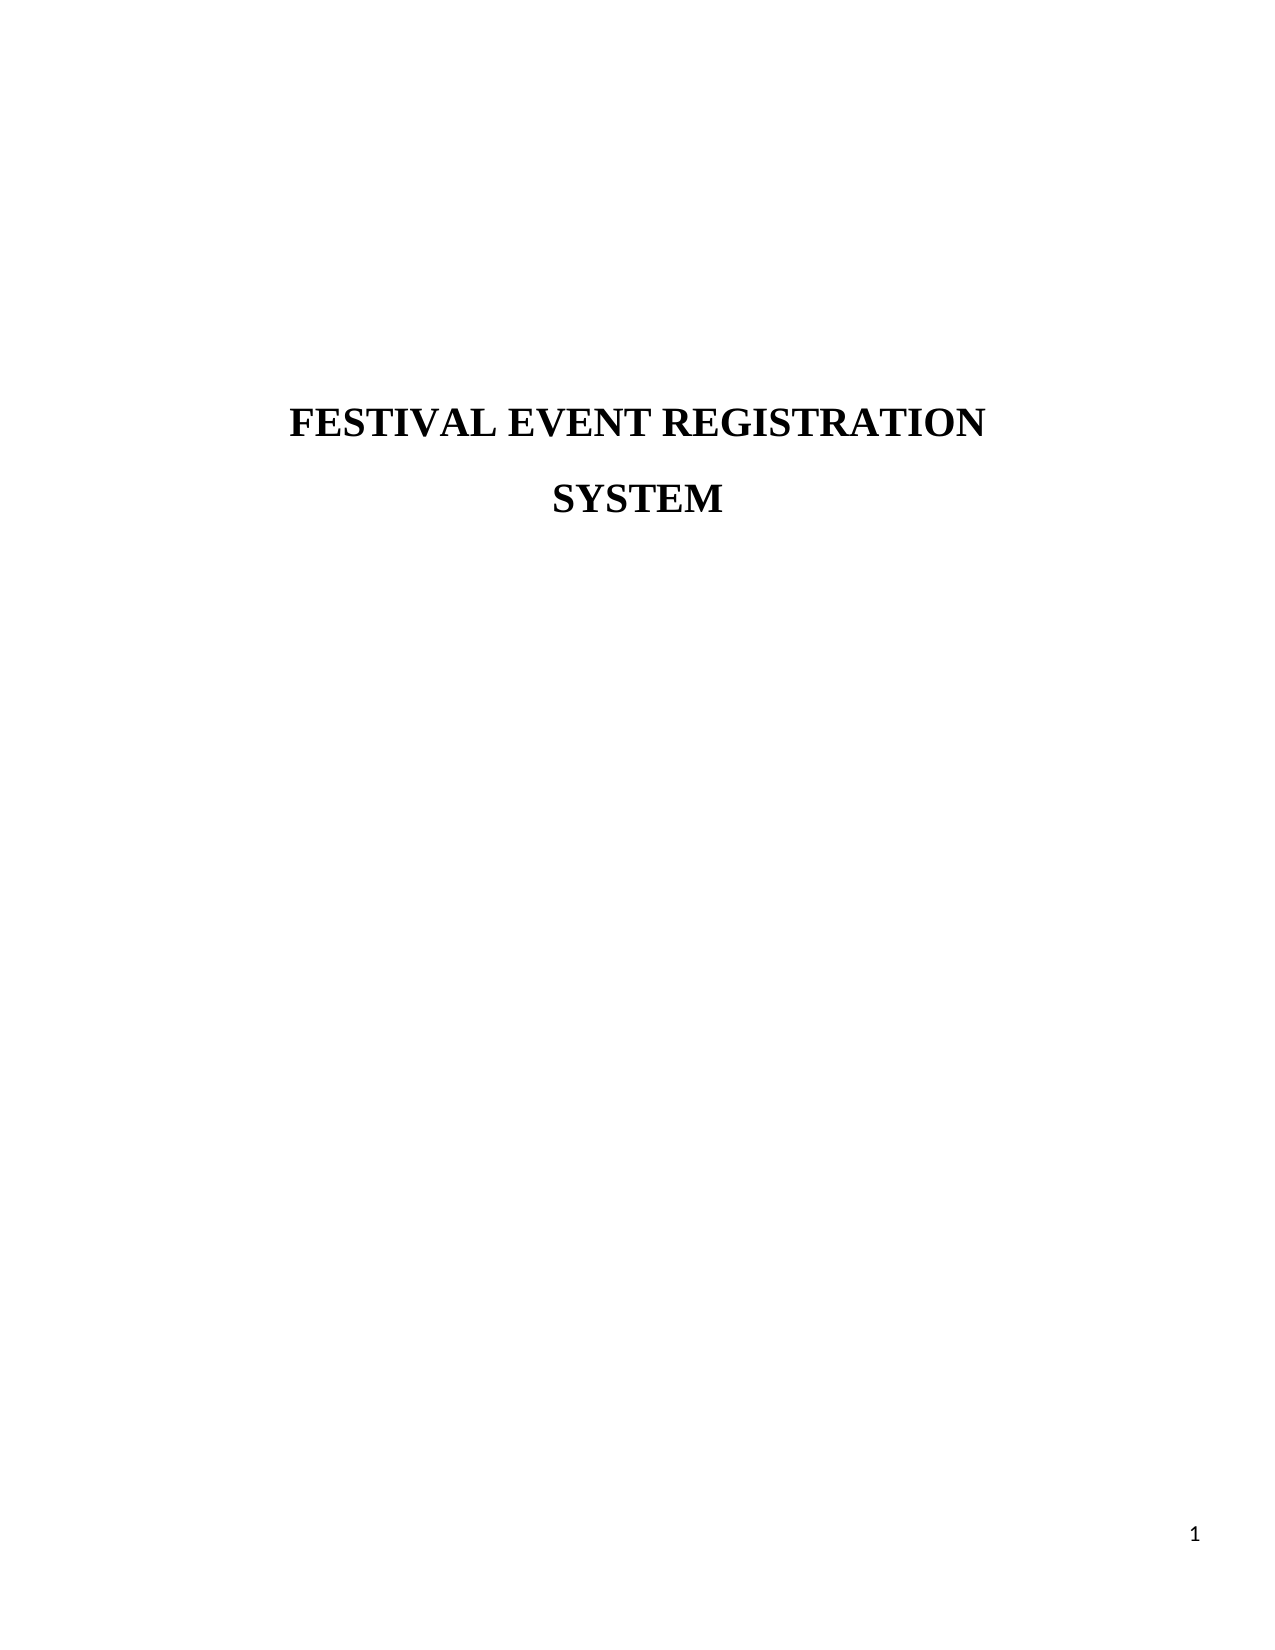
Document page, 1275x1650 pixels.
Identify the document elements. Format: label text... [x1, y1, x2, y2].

text SYSTEM [75, 473, 1200, 521]
text FESTIVAL EVENT REGISTRATION [75, 397, 1200, 445]
